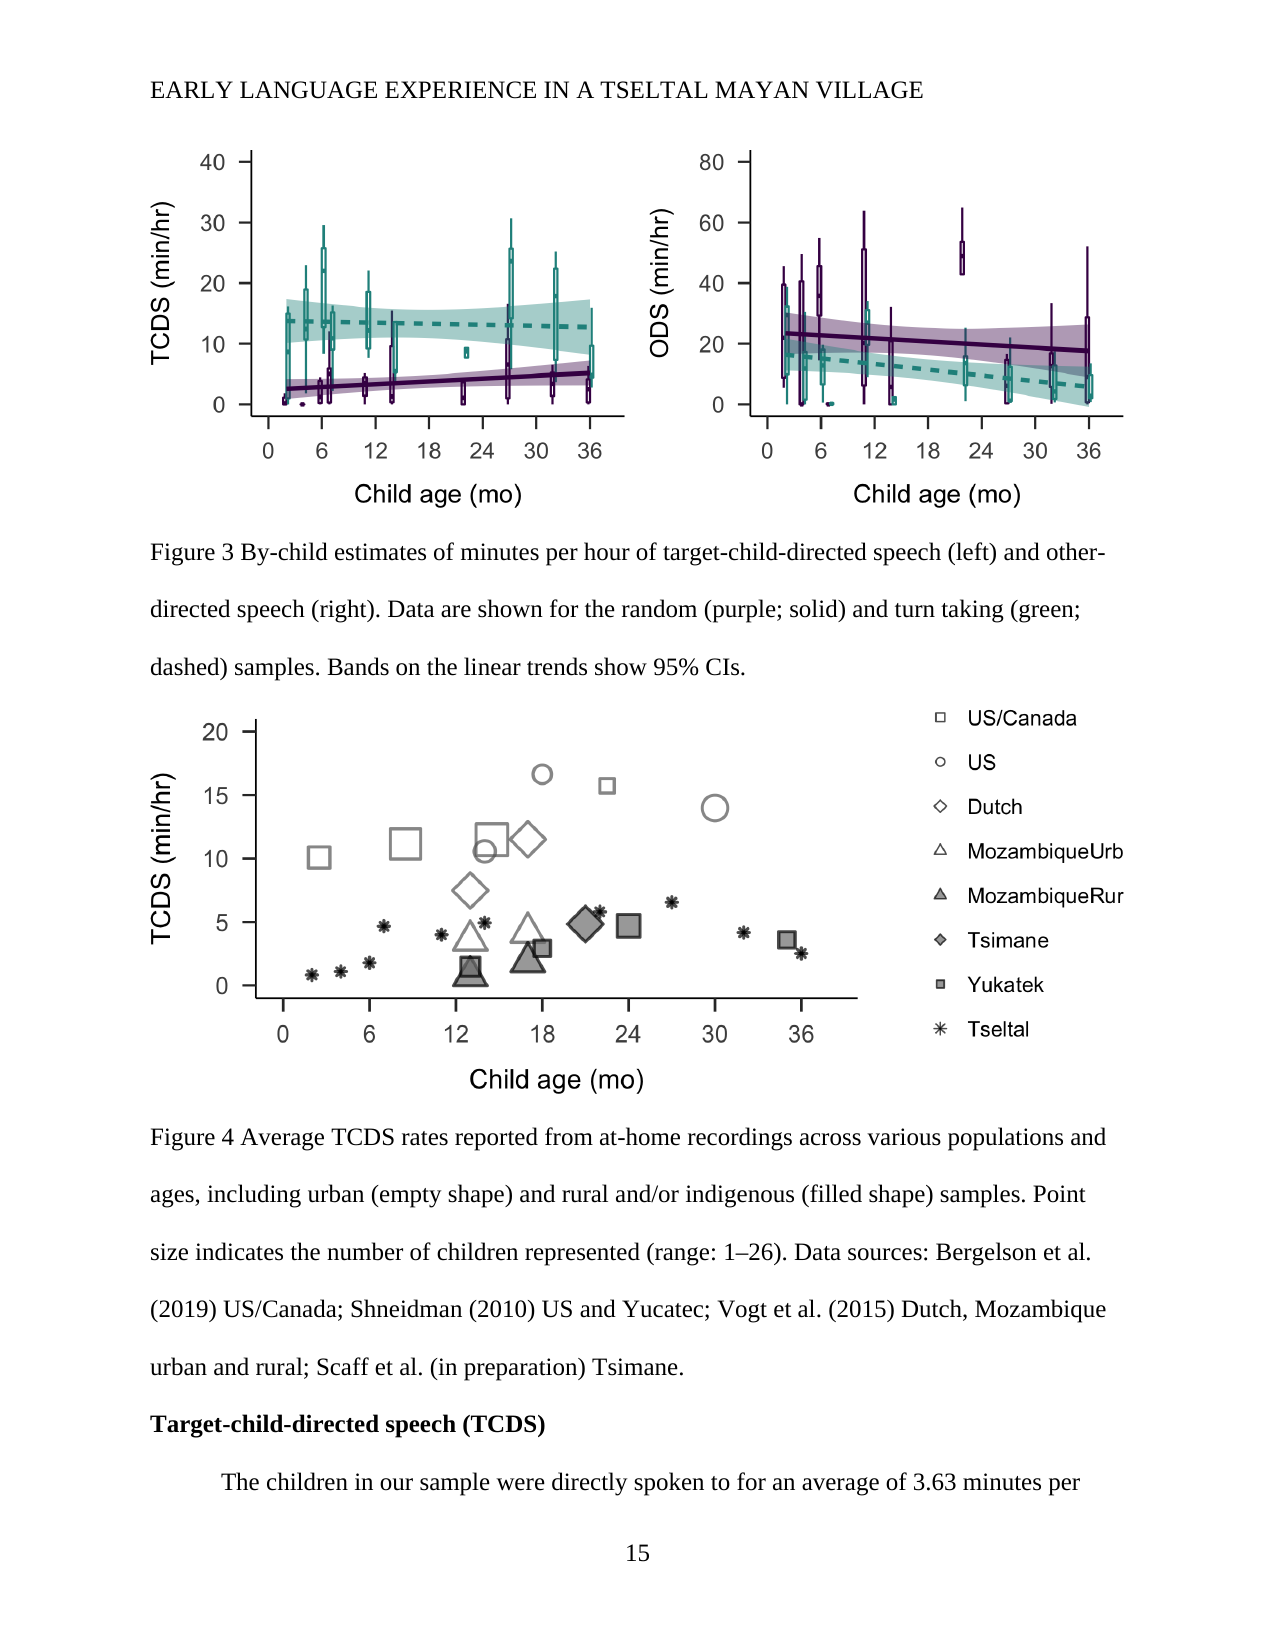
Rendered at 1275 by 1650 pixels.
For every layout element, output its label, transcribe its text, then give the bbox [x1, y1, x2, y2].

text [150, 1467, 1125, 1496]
picture [150, 150, 1124, 508]
picture [150, 709, 1124, 1094]
text Figure 3 By-child estimates of minutes per hour of target-child-directed speech (left) and other-directed speech (right). Data are shown for the random (purple; solid) and turn taking (green; dashed) samples. Bands on the linear trends show 95% CIs. [150, 537, 1125, 680]
subtitle Target-child-directed speech (TCDS) [150, 1409, 1125, 1438]
text Figure 4 Average TCDS rates reported from at-home recordings across various populations and ages, including urban (empty shape) and rural and/or indigenous (filled shape) samples. Point size indicates the number of children represented (range: 1–26). Data sources: Bergelson et al. (2019) US/Canada; Shneidman (2010) US and Yucatec; Vogt et al. (2015) Dutch, Mozambique urban and rural; Scaff et al. (in preparation) Tsimane. [150, 1122, 1125, 1381]
